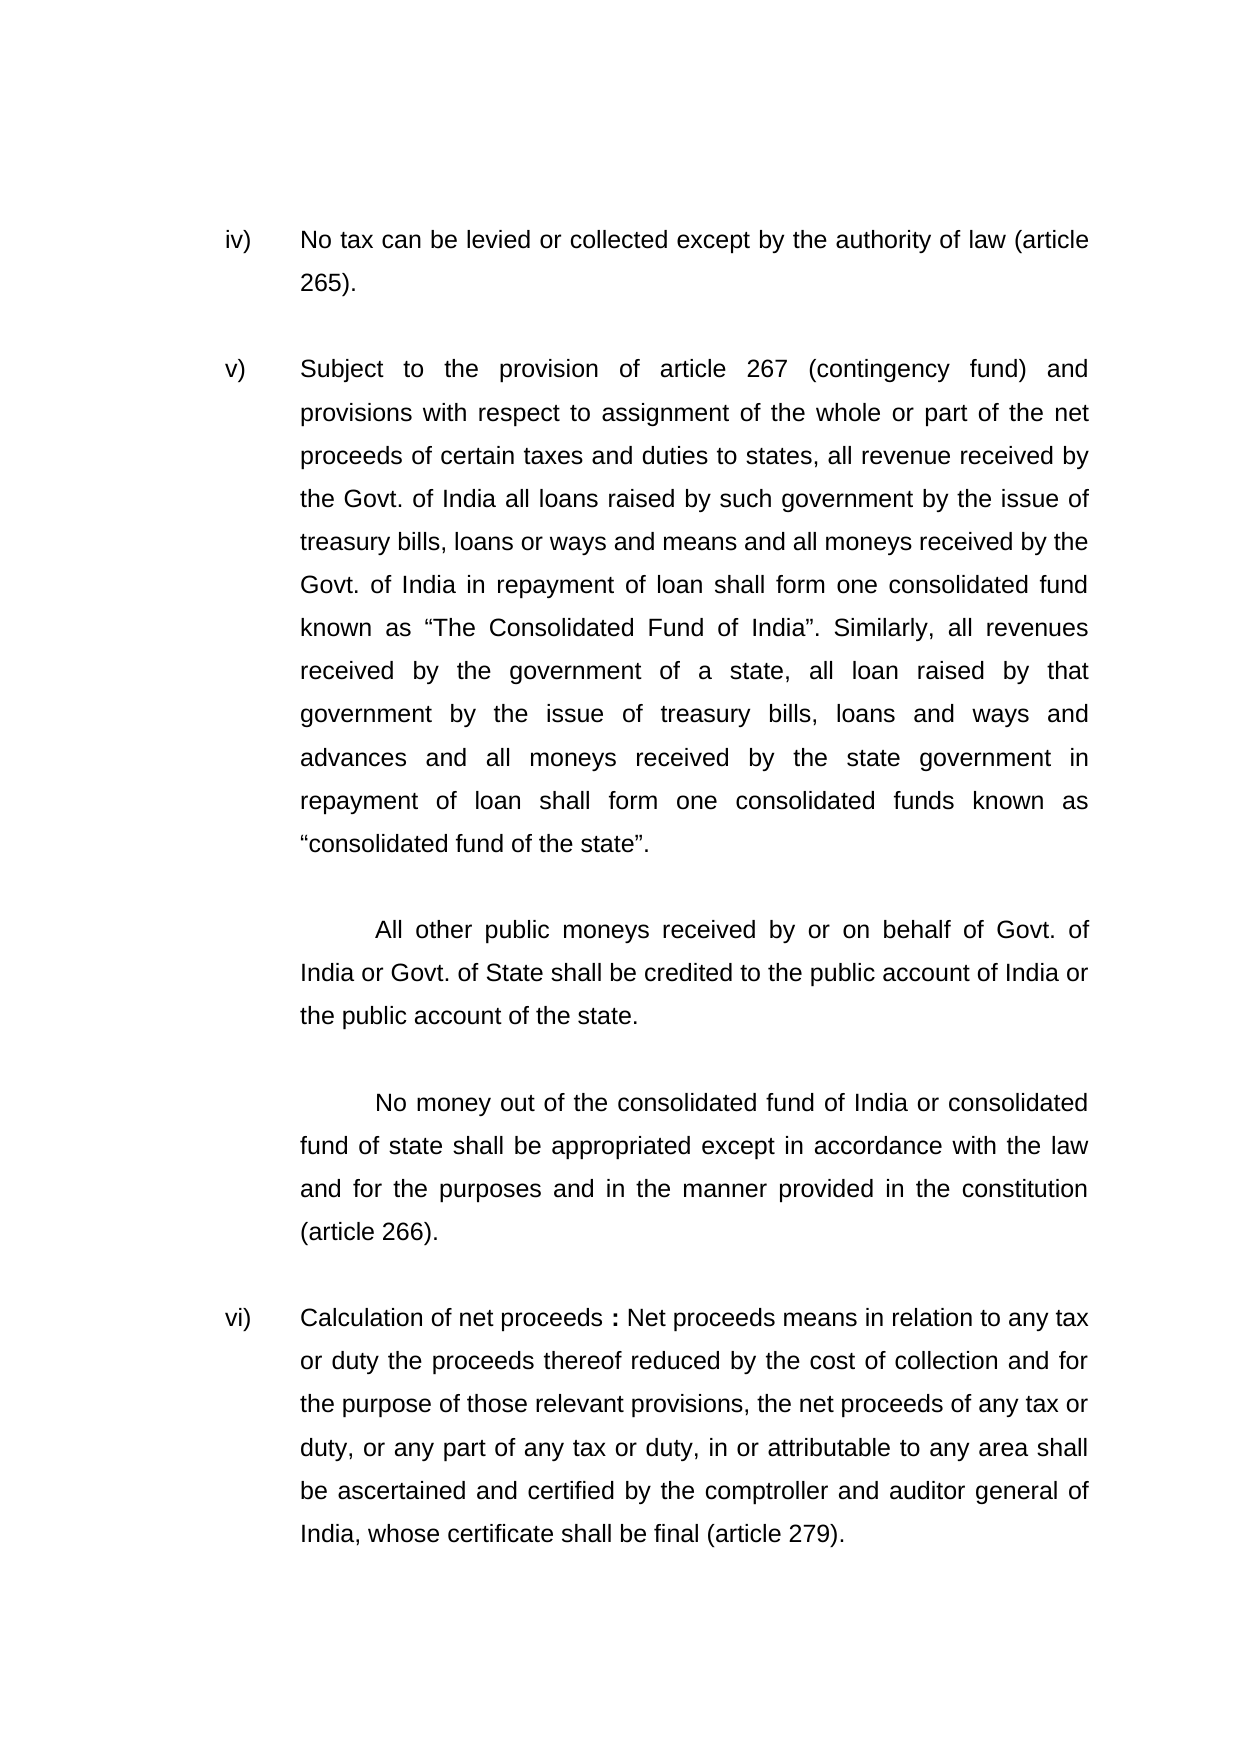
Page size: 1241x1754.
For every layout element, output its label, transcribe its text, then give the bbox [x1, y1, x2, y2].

list No tax can be levied or collected except by the authority of law (article 265). [225, 225, 1090, 297]
list All other public moneys received by or on behalf of Govt. of India or Govt. of State shall be credited to the public account of India or the public account of the state. [300, 915, 1090, 1030]
list Calculation of net proceeds : Net proceeds means in relation to any tax or duty the proceeds thereof reduced by the cost of collection and for the purpose of those relevant provisions, the net proceeds of any tax or duty, or any part of any tax or duty, in or attributable to any area shall be ascertained and certified by the comptroller and auditor general of India, whose certificate shall be final (article 279). [225, 1303, 1090, 1547]
list Subject to the provision of article 267 (contingency fund) and provisions with respect to assignment of the whole or part of the net proceeds of certain taxes and duties to states, all revenue received by the Govt. of India all loans raised by such government by the issue of treasury bills, loans or ways and means and all moneys received by the Govt. of India in repayment of loan shall form one consolidated fund known as “The Consolidated Fund of India”. Similarly, all revenues received by the government of a state, all loan raised by that government by the issue of treasury bills, loans and ways and advances and all moneys received by the state government in repayment of loan shall form one consolidated funds known as “consolidated fund of the state”. [225, 354, 1090, 857]
list No money out of the consolidated fund of India or consolidated fund of state shall be appropriated except in accordance with the law and for the purposes and in the manner provided in the constitution (article 266). [300, 1087, 1090, 1246]
